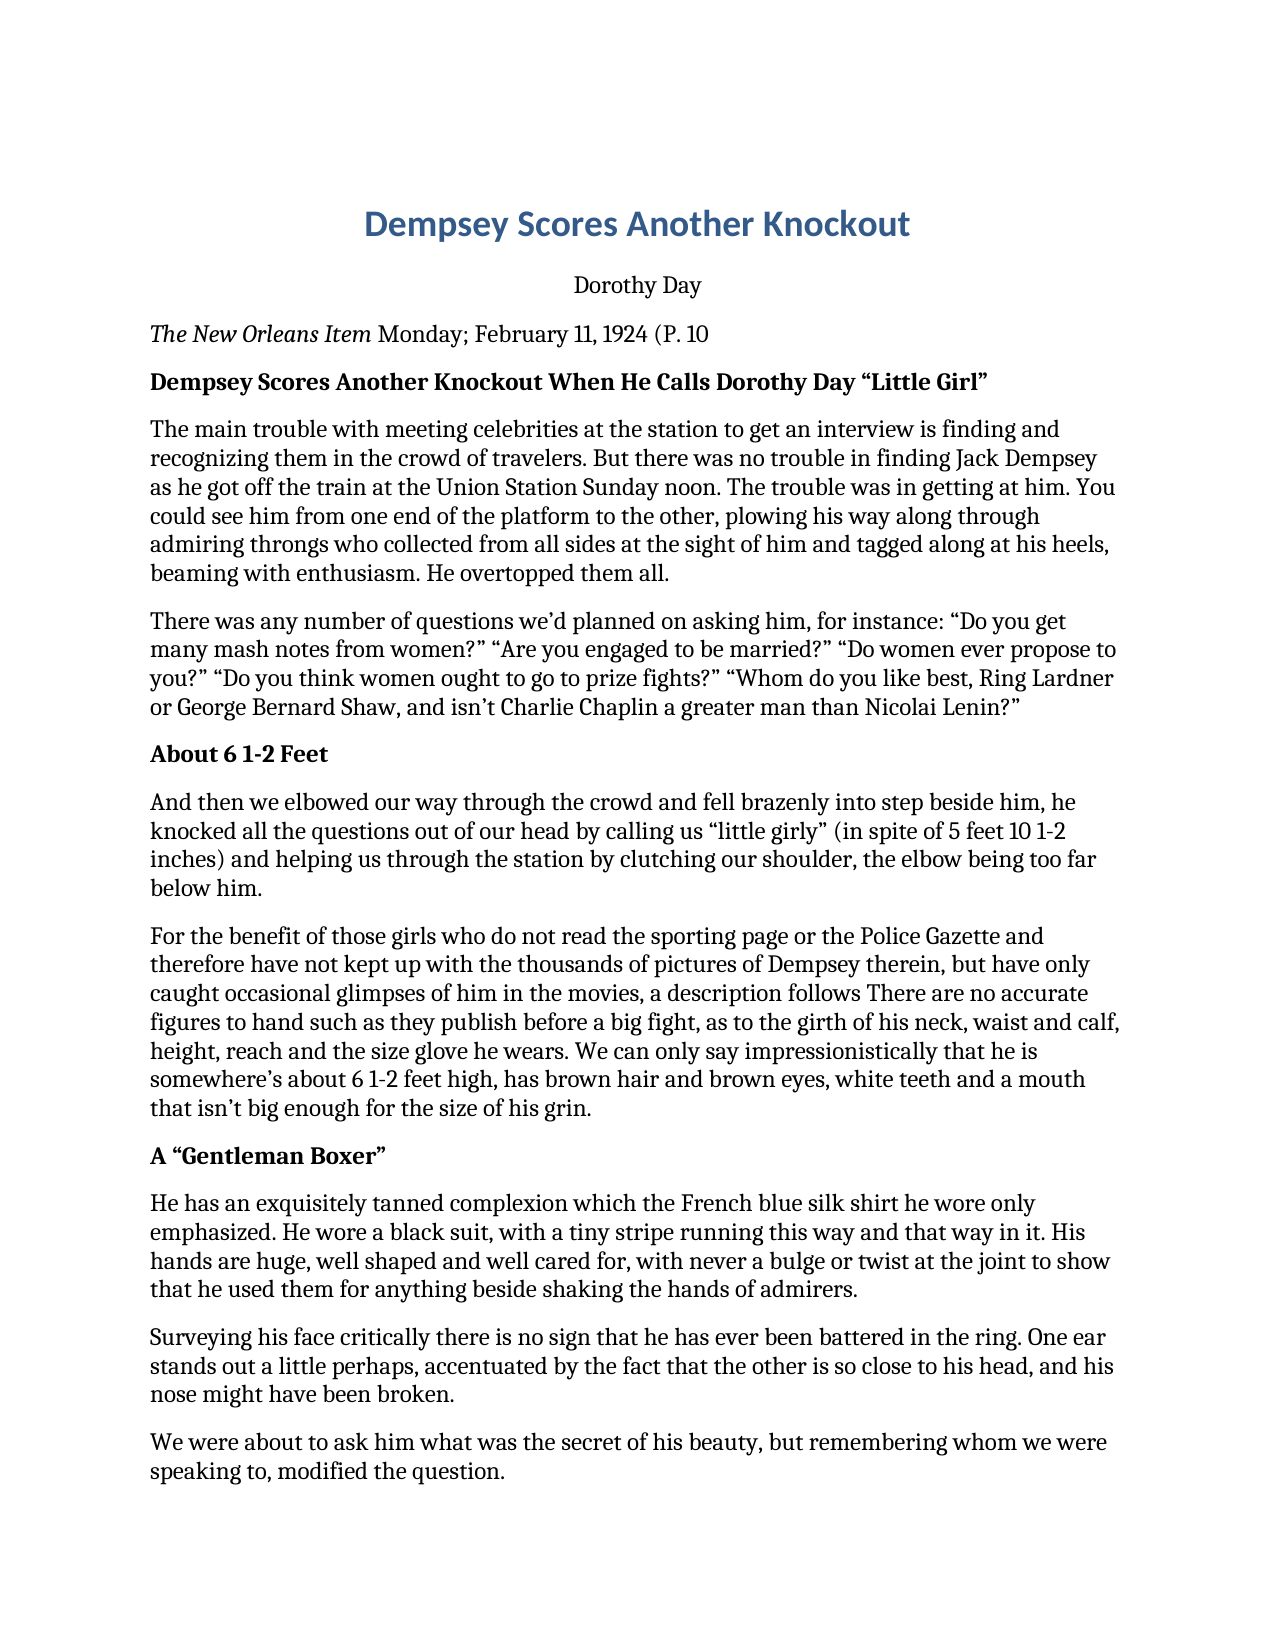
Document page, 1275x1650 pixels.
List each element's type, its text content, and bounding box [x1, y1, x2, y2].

text The main trouble with meeting celebrities at the station to get an interview is finding and recognizing them in the crowd of travelers. But there was no trouble in finding Jack Dempsey as he got off the train at the Union Station Sunday noon. The trouble was in getting at him. You could see him from one end of the platform to the other, plowing his way along through admiring throngs who collected from all sides at the sight of him and tagged along at his heels, beaming with enthusiasm. He overtopped them all. [150, 415, 1125, 588]
text For the benefit of those girls who do not read the sporting page or the Police Gazette and therefore have not kept up with the thousands of pictures of Dempsey therein, but have only caught occasional glimpses of him in the movies, a description follows There are no accurate figures to hand such as they publish before a big fight, as to the girth of his neck, waist and calf, height, reach and the size glove he wears. We can only say impressionistically that he is somewhere’s about 6 1-2 feet high, has brown hair and brown eyes, white teeth and a mouth that isn’t big enough for the size of his grin. [150, 922, 1125, 1123]
text And then we elbowed our way through the crowd and fell brazenly into step beside him, he knocked all the questions out of our head by calling us “little girly” (in spite of 5 feet 10 1-2 inches) and helping us through the station by clutching our shoulder, the elbow being too far below him. [150, 788, 1125, 903]
text A “Gentleman Boxer” [150, 1142, 1125, 1170]
text Surveying his face critically there is no sign that he has ever been battered in the ring. One ear stands out a little perhaps, accentuated by the fact that the other is so close to his head, and his nose might have been broken. [150, 1323, 1125, 1409]
title Dempsey Scores Another Knockout [150, 200, 1125, 246]
text There was any number of questions we’d planned on asking him, for instance: “Do you get many mash notes from women?” “Are you engaged to be married?” “Do women ever propose to you?” “Do you think women ought to go to prize fights?” “Whom do you like best, Ring Lardner or George Bernard Shaw, and isn’t Charlie Chaplin a greater man than Nicolai Lenin?” [150, 607, 1125, 722]
text The New Orleans Item Monday; February 11, 1924 (P. 10 [150, 320, 1125, 349]
text Dorothy Day [150, 271, 1125, 299]
text Dempsey Scores Another Knockout When He Calls Dorothy Day “Little Girl” [150, 368, 1125, 397]
text We were about to ask him what was the secret of his beauty, but remembering whom we were speaking to, modified the question. [150, 1428, 1125, 1485]
text He has an exquisitely tanned complexion which the French blue silk shirt he wore only emphasized. He wore a black suit, with a tiny stripe running this way and that way in it. His hands are huge, well shaped and well cared for, with never a bulge or twist at the joint to show that he used them for anything beside shaking the hands of admirers. [150, 1189, 1125, 1304]
text About 6 1-2 Feet [150, 740, 1125, 769]
